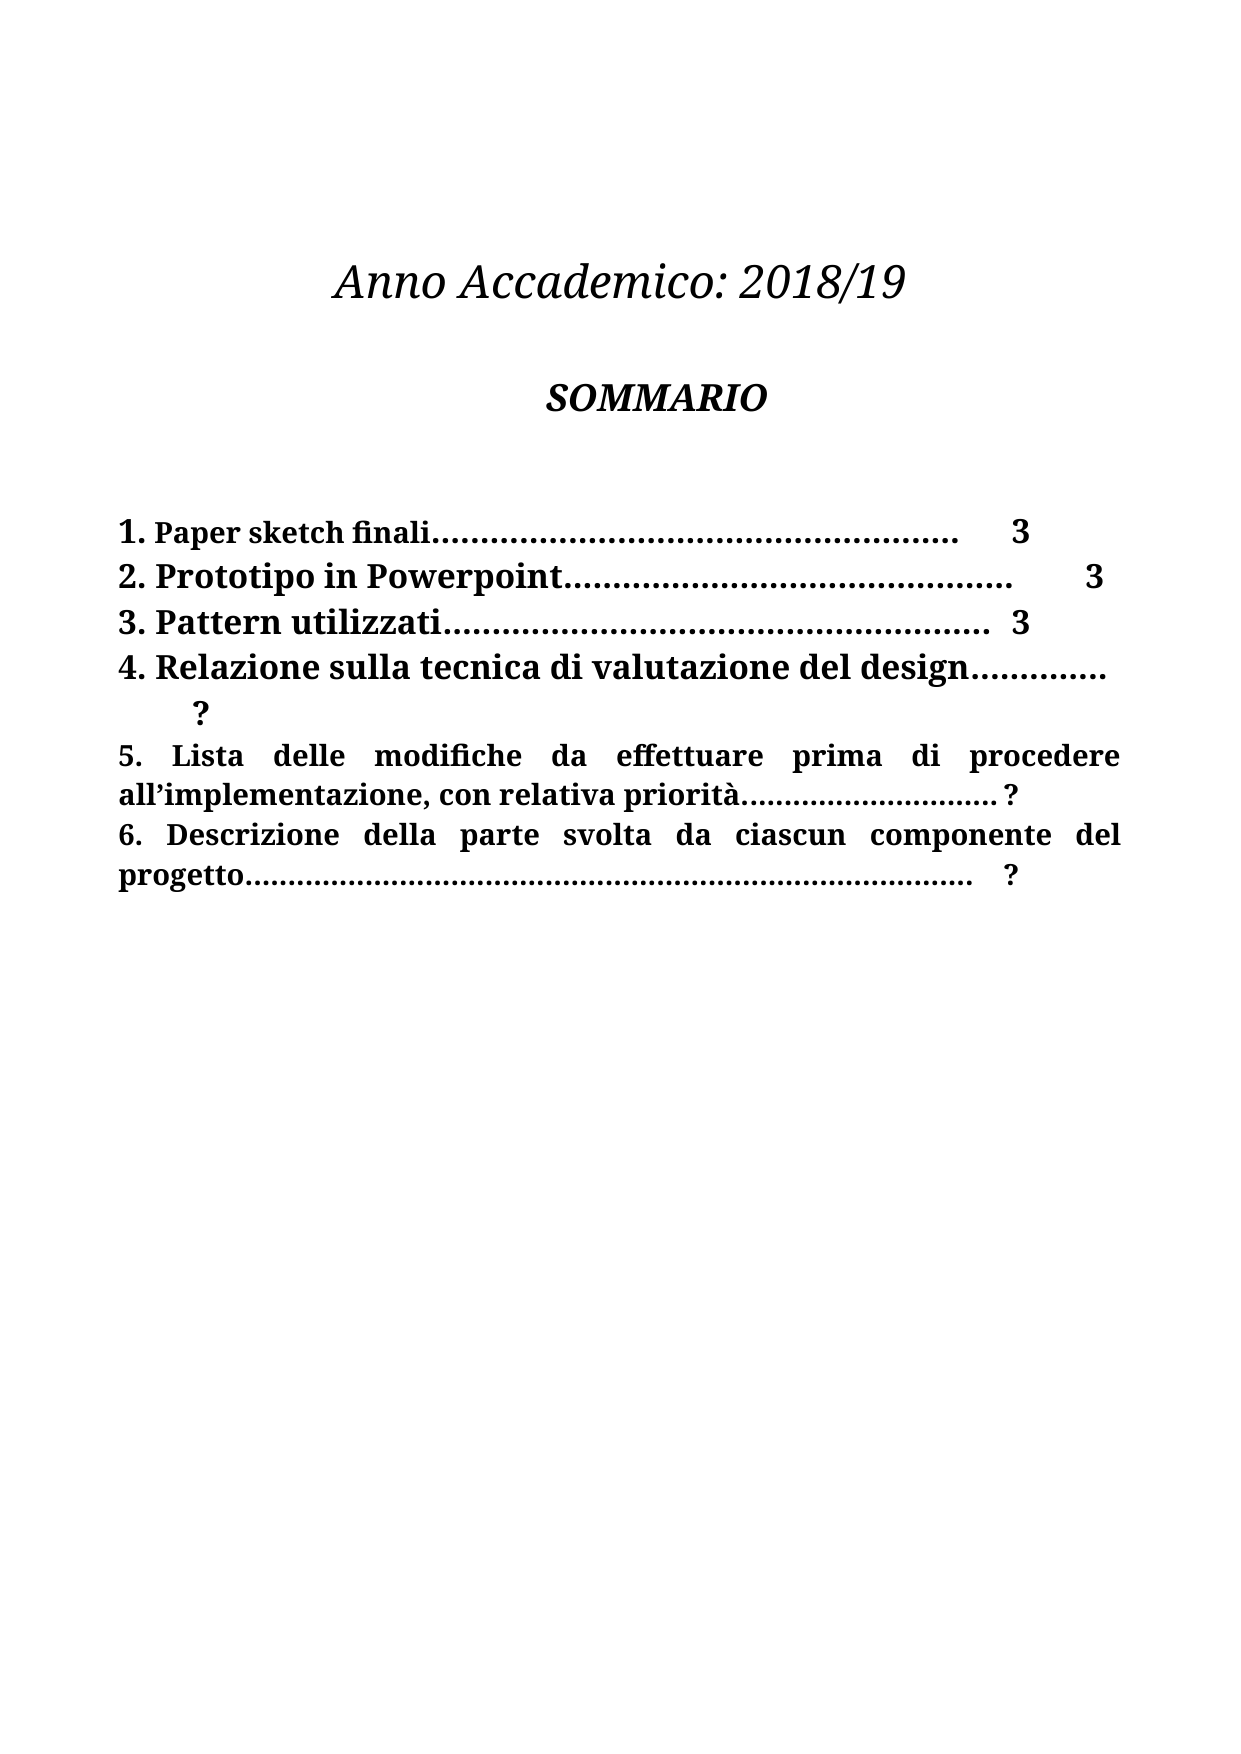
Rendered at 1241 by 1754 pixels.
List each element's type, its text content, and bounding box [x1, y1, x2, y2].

text 2. Prototipo in Powerpoint.............................................. 3 [118, 553, 1122, 598]
text 5. Lista delle modifiche da effettuare prima di procedere all’implementazione, con relativa priorità.............................. ? [118, 735, 1122, 814]
text 4. Relazione sulla tecnica di valutazione del design.............. ? [118, 644, 1122, 735]
text 1. Paper sketch finali...................................................... 3 [118, 508, 1122, 553]
text SOMMARIO [192, 372, 1122, 423]
subtitle Anno Accademico: 2018/19 [118, 250, 1122, 312]
text 3. Pattern utilizzati........................................................ 3 [118, 598, 1122, 644]
text 6. Descrizione della parte svolta da ciascun componente del progetto..................................................................................... ? [118, 814, 1122, 893]
